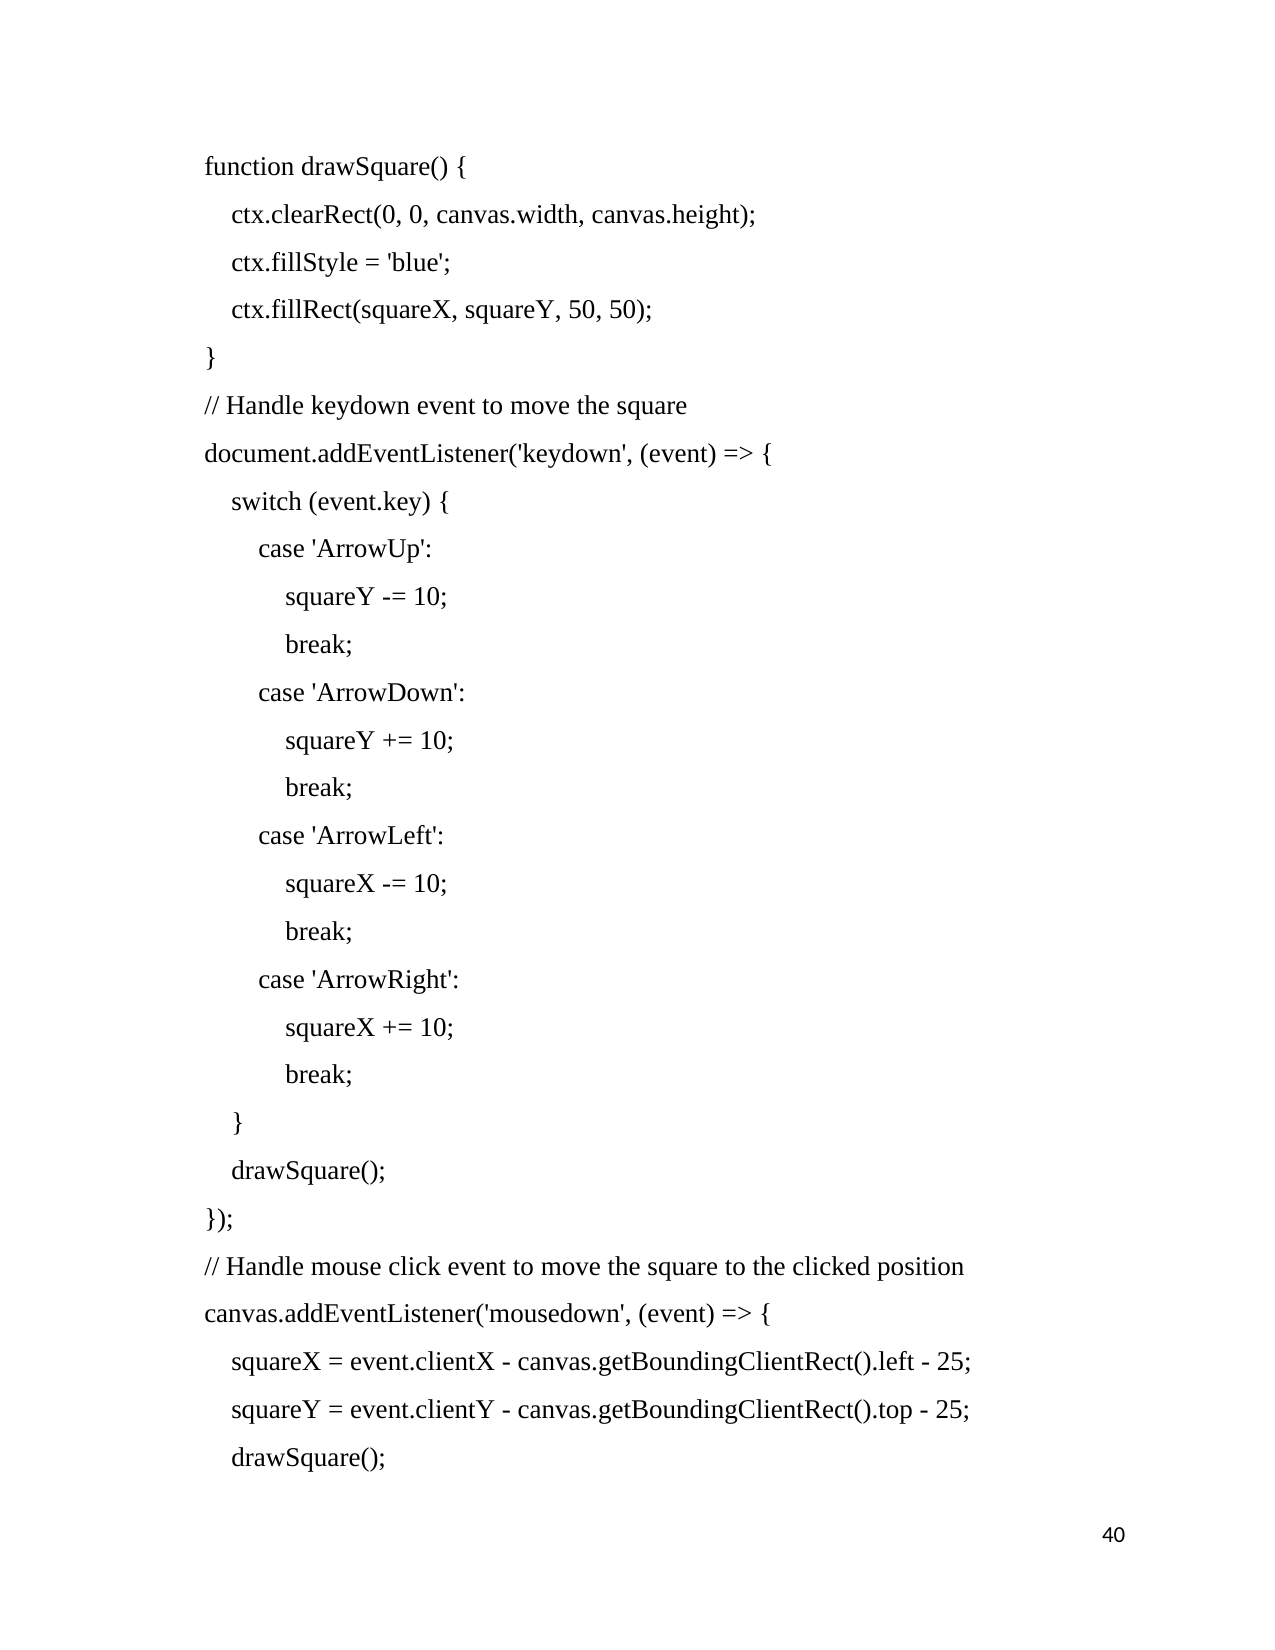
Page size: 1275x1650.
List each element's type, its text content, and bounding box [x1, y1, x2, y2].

text ctx.fillRect(squareX, squareY, 50, 50); [150, 293, 1125, 324]
text squareX -= 10; [150, 867, 1125, 898]
text }); [150, 1202, 1125, 1233]
text squareY += 10; [150, 724, 1125, 755]
text } [150, 341, 1125, 372]
text squareX = event.clientX - canvas.getBoundingClientRect().left - 25; [150, 1345, 1125, 1376]
text function drawSquare() { [150, 150, 1125, 181]
text squareY -= 10; [150, 580, 1125, 611]
text canvas.addEventListener('mousedown', (event) => { [150, 1297, 1125, 1329]
text break; [150, 1058, 1125, 1089]
text document.addEventListener('keydown', (event) => { [150, 437, 1125, 468]
text case 'ArrowUp': [150, 532, 1125, 564]
text squareX += 10; [150, 1011, 1125, 1042]
text ctx.fillStyle = 'blue'; [150, 246, 1125, 277]
text // Handle keydown event to move the square [150, 389, 1125, 420]
text break; [150, 772, 1125, 803]
text break; [150, 628, 1125, 659]
text ctx.clearRect(0, 0, canvas.width, canvas.height); [150, 198, 1125, 229]
text break; [150, 915, 1125, 946]
text drawSquare(); [150, 1154, 1125, 1185]
text case 'ArrowLeft': [150, 819, 1125, 851]
text switch (event.key) { [150, 485, 1125, 516]
text } [150, 1106, 1125, 1137]
text squareY = event.clientY - canvas.getBoundingClientRect().top - 25; [150, 1393, 1125, 1424]
text case 'ArrowDown': [150, 676, 1125, 707]
text case 'ArrowRight': [150, 963, 1125, 994]
text // Handle mouse click event to move the square to the clicked position [150, 1250, 1125, 1281]
text drawSquare(); [150, 1441, 1125, 1472]
